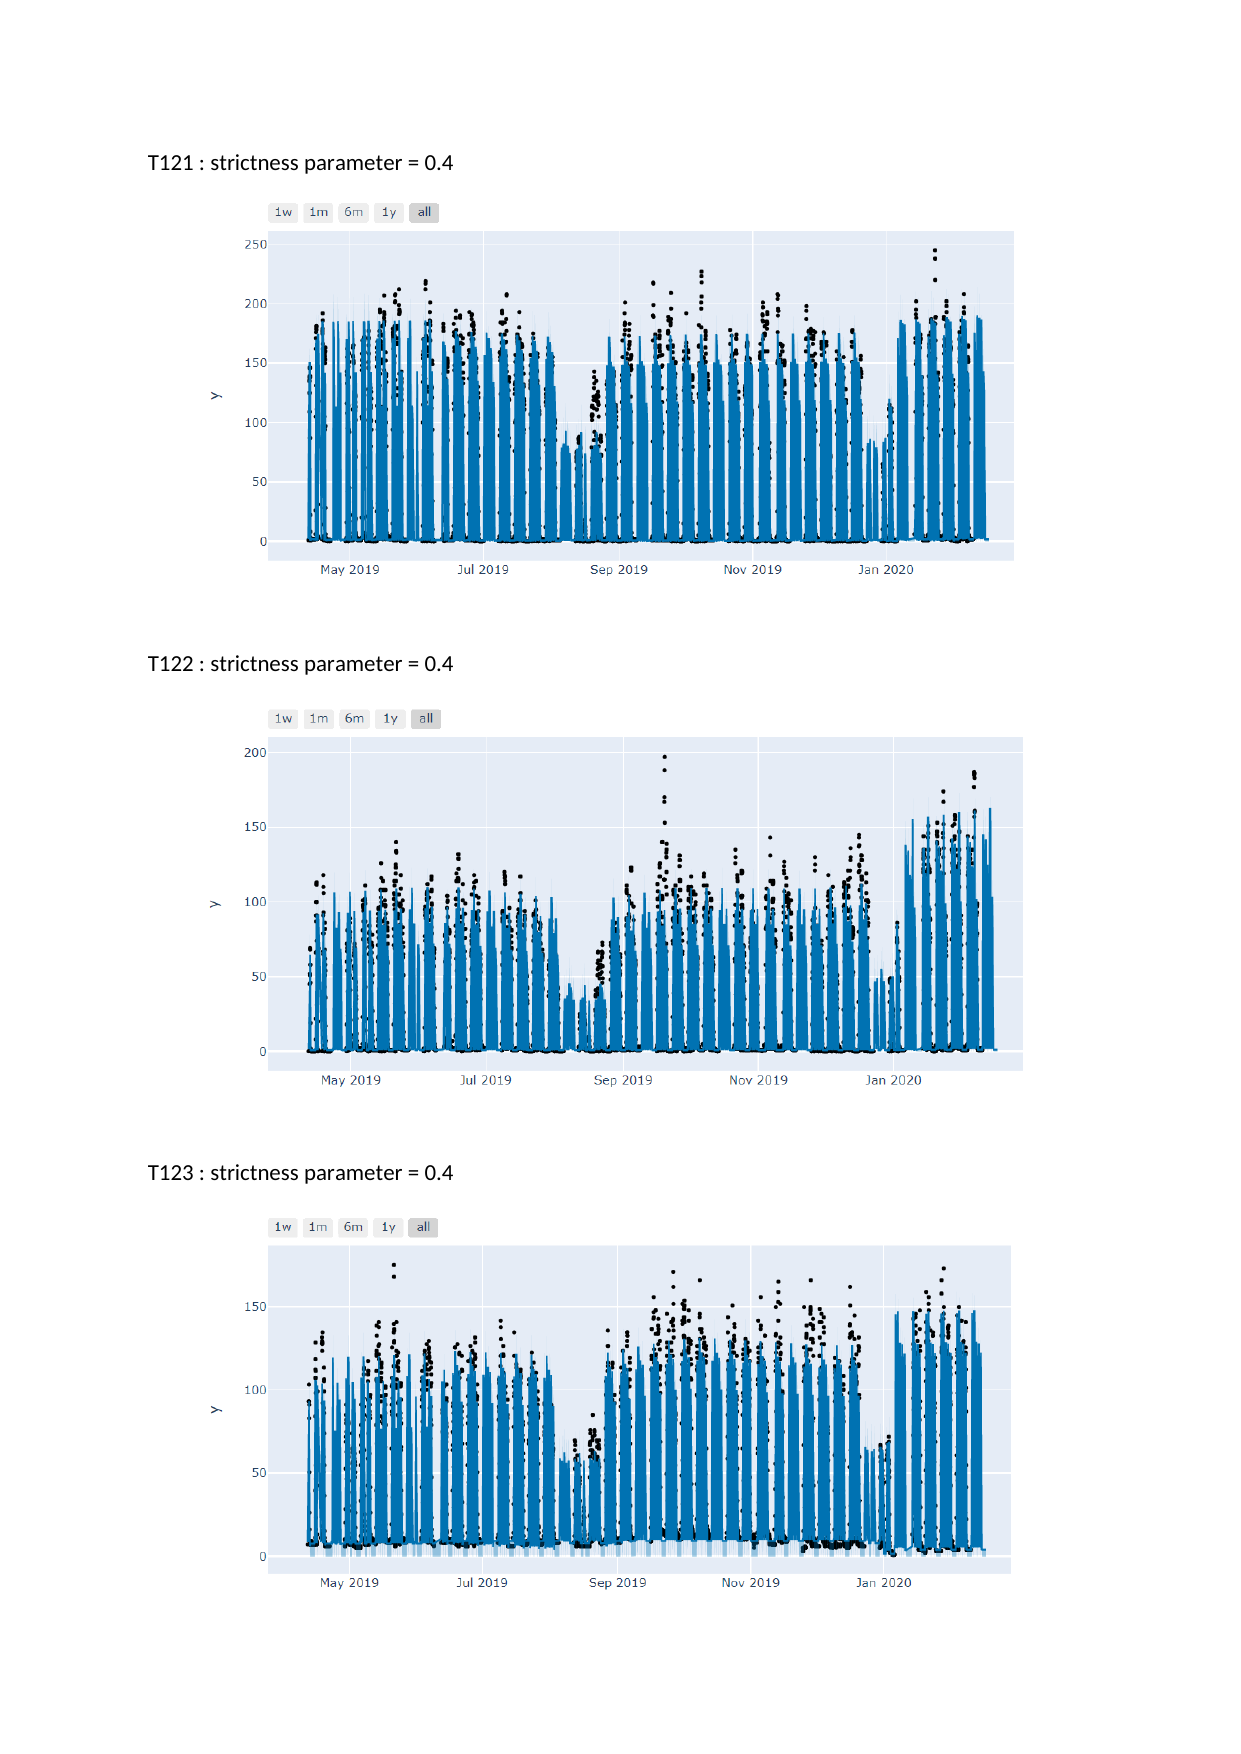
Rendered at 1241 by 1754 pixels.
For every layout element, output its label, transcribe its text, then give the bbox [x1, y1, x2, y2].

picture [208, 194, 1032, 584]
text T122 : strictness parameter = 0.4 [148, 649, 1093, 677]
text T121 : strictness parameter = 0.4 [148, 148, 1093, 176]
picture [207, 696, 1033, 1093]
text T123 : strictness parameter = 0.4 [148, 1158, 1093, 1186]
picture [207, 1205, 1034, 1598]
